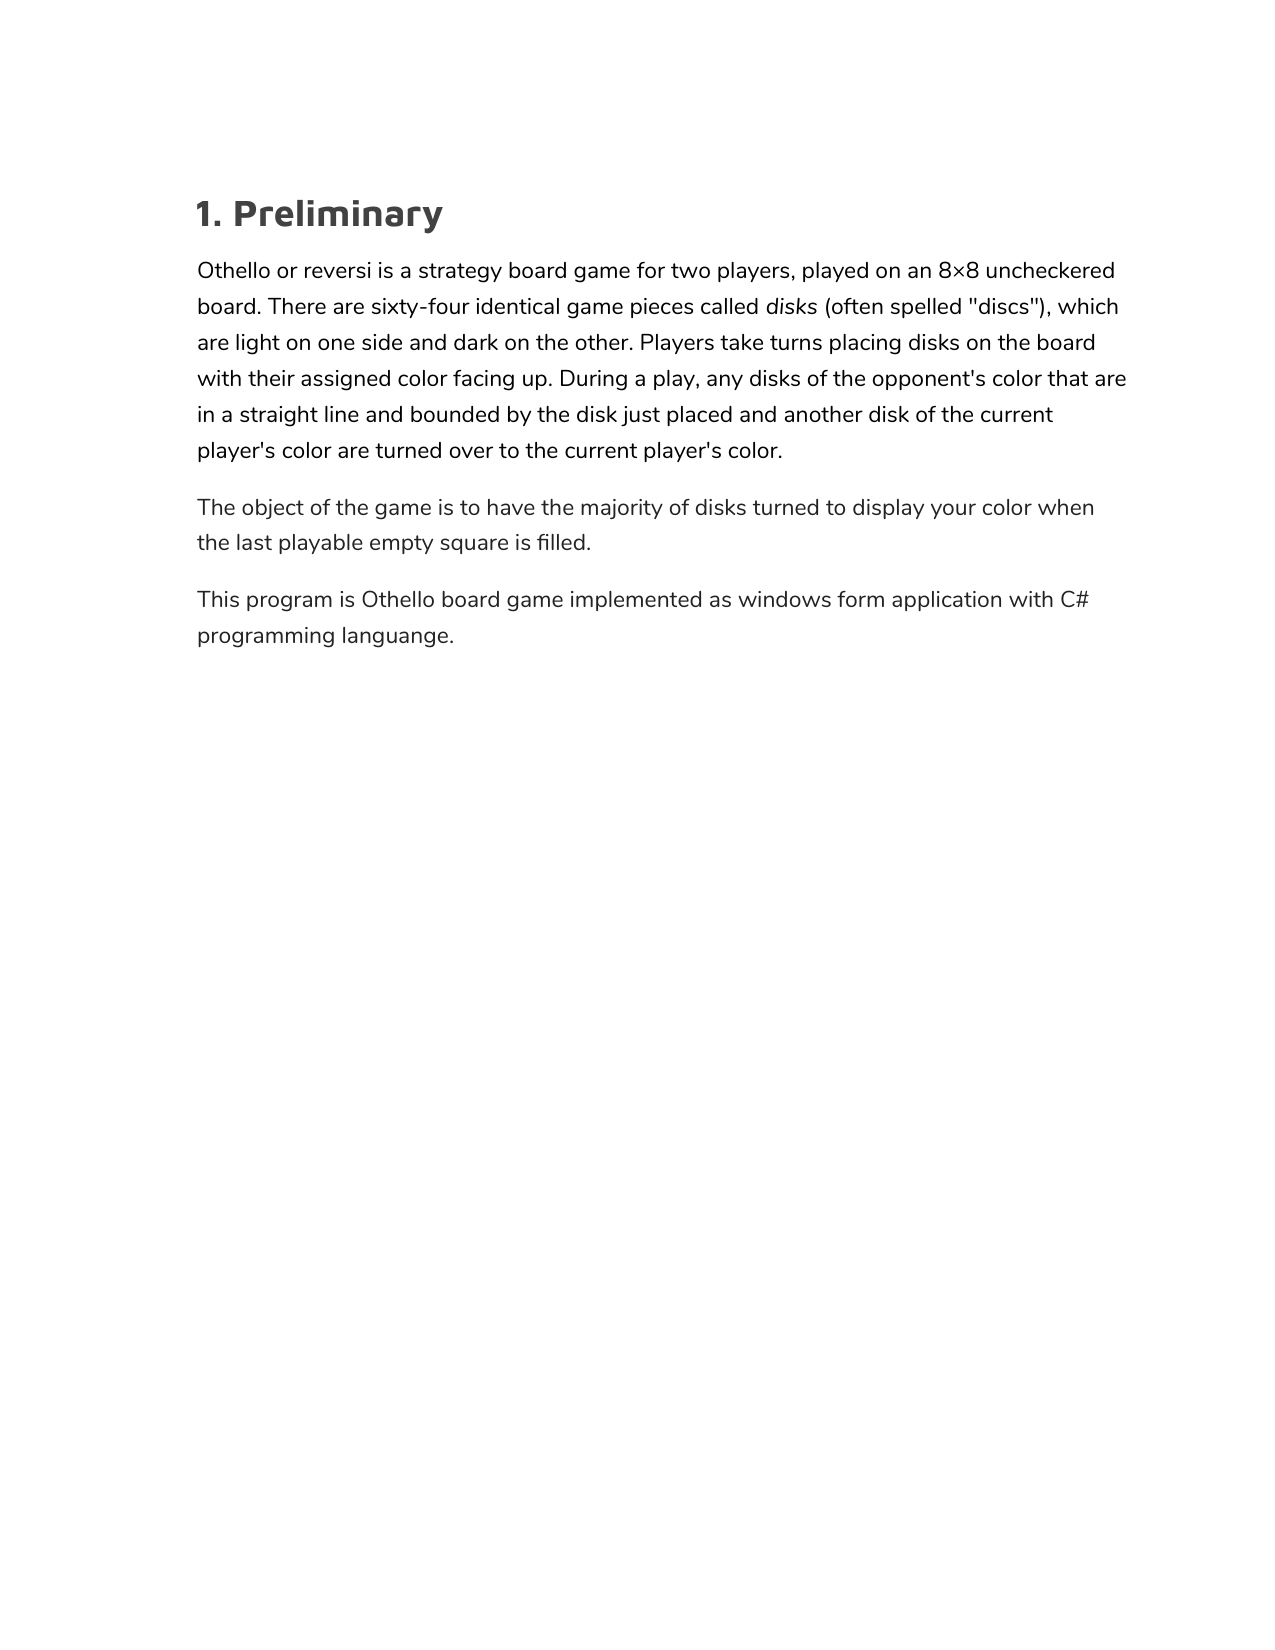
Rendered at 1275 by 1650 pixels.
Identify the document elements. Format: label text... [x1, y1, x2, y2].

text This program is Othello board game implemented as windows form application with C# programming languange. [197, 584, 1131, 652]
text The object of the game is to have the majority of disks turned to display your color when the last playable empty square is filled. [197, 492, 1131, 559]
subtitle 1. Preliminary [195, 190, 1084, 234]
text Othello or reversi is a strategy board game for two players, played on an 8×8 uncheckered board. There are sixty-four identical game pieces called disks (often spelled "discs"), which are light on one side and dark on the other. Players take turns placing disks on the board with their assigned color facing up. During a play, any disks of the opponent's color that are in a straight line and bounded by the disk just placed and another disk of the current player's color are turned over to the current player's color. [197, 255, 1131, 466]
